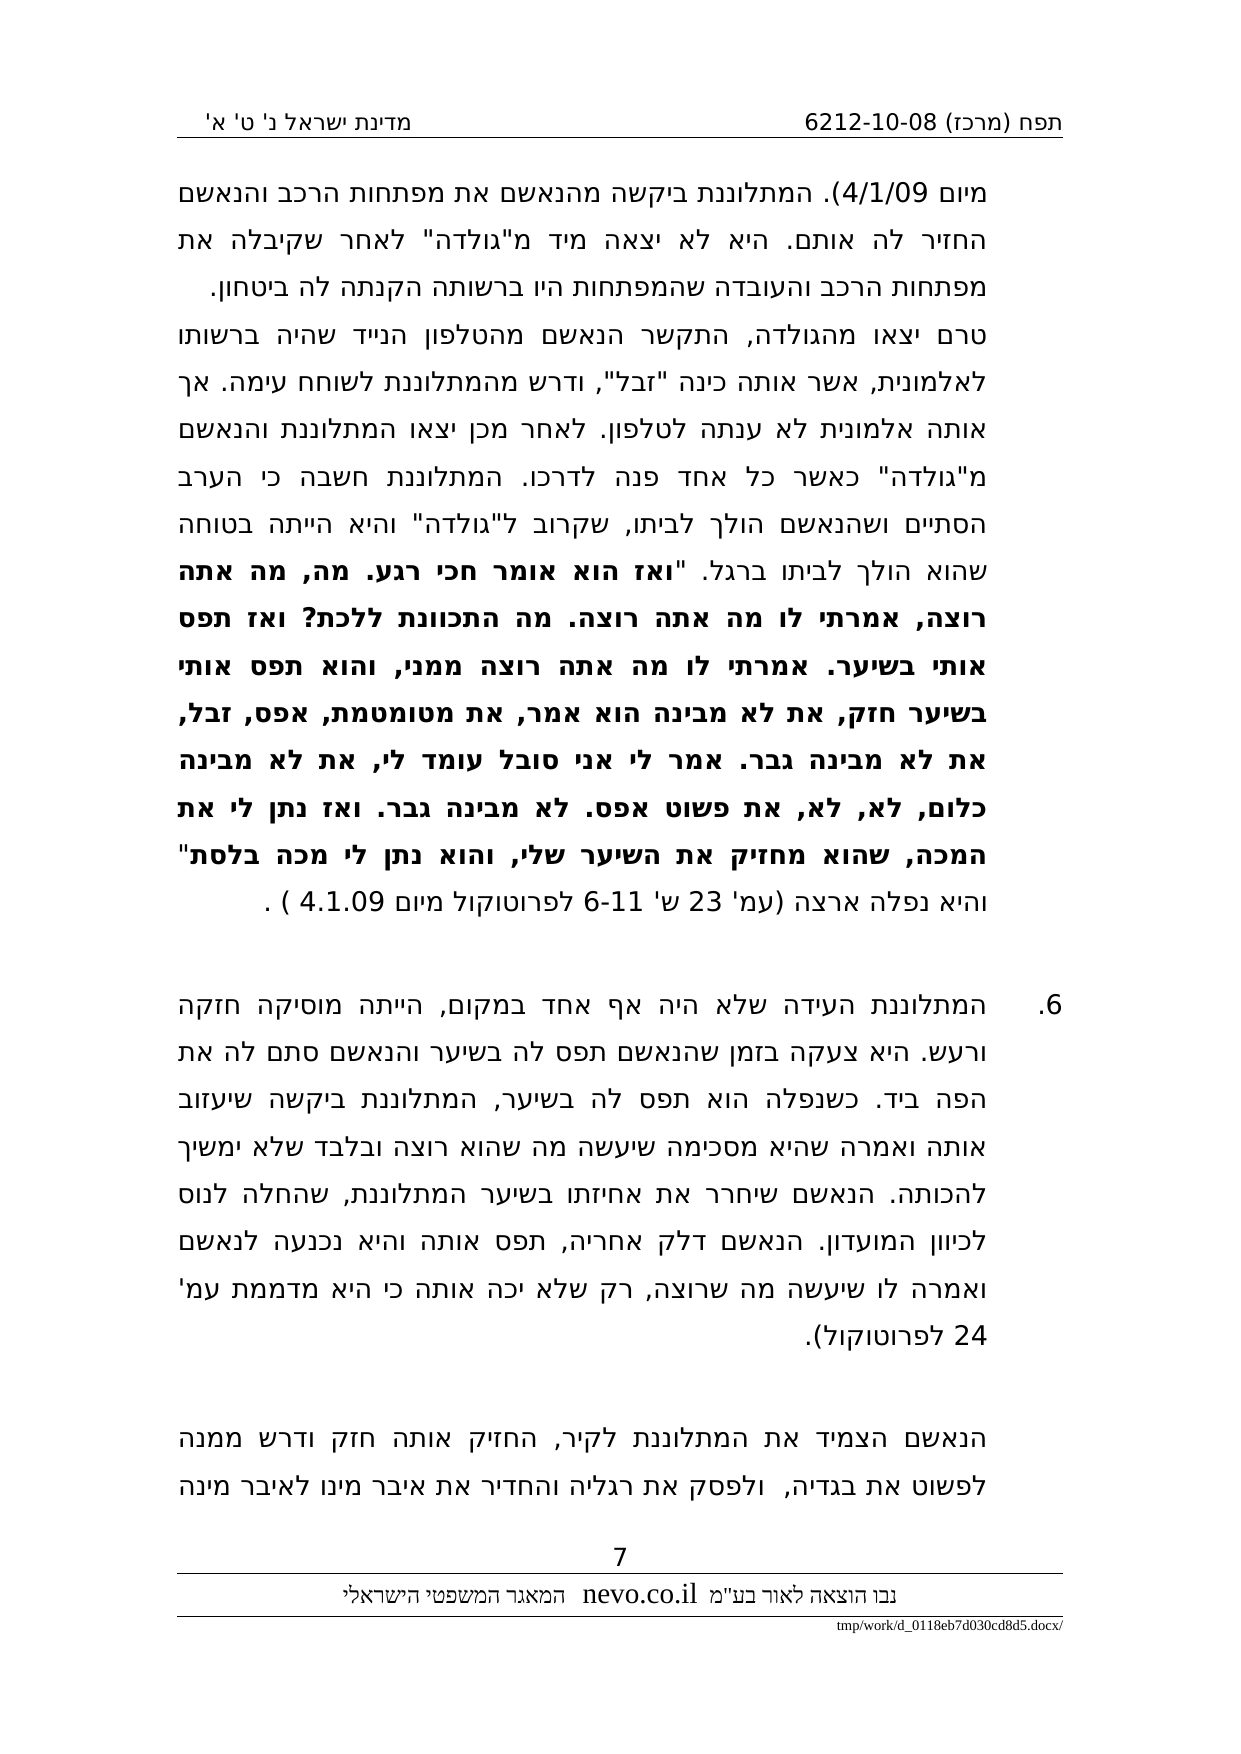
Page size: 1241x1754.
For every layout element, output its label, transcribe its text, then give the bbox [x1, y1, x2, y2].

text טרם יצאו מהגולדה, התקשר הנאשם מהטלפון הנייד שהיה ברשותו לאלמונית, אשר אותה כינה "זבל", ודרש מהמתלוננת לשוחח עימה. אך אותה אלמונית לא ענתה לטלפון. לאחר מכן יצאו המתלוננת והנאשם מ"גולדה" כאשר כל אחד פנה לדרכו. המתלוננת חשבה כי הערב הסתיים ושהנאשם הולך לביתו, שקרוב ל"גולדה" והיא הייתה בטוחה שהוא הולך לביתו ברגל. "ואז הוא אומר חכי רגע. מה, מה אתה רוצה, אמרתי לו מה אתה רוצה. מה התכוונת ללכת? ואז תפס אותי בשיער. אמרתי לו מה אתה רוצה ממני, והוא תפס אותי בשיער חזק, את לא מבינה הוא אמר, את מטומטמת, אפס, זבל, את לא מבינה גבר. אמר לי אני סובל עומד לי, את לא מבינה כלום, לא, לא, את פשוט אפס. לא מבינה גבר. ואז נתן לי את המכה, שהוא מחזיק את השיער שלי, והוא נתן לי מכה בלסת" והיא נפלה ארצה (עמ' 23 ש' 6-11 לפרוטוקול מיום 4.1.09 ) . [177, 319, 988, 918]
text 6. המתלוננת העידה שלא היה אף אחד במקום, הייתה מוסיקה חזקה ורעש. היא צעקה בזמן שהנאשם תפס לה בשיער והנאשם סתם לה את הפה ביד. כשנפלה הוא תפס לה בשיער, המתלוננת ביקשה שיעזוב אותה ואמרה שהיא מסכימה שיעשה מה שהוא רוצה ובלבד שלא ימשיך להכותה. הנאשם שיחרר את אחיזתו בשיער המתלוננת, שהחלה לנוס לכיוון המועדון. הנאשם דלק אחריה, תפס אותה והיא נכנעה לנאשם ואמרה לו שיעשה מה שרוצה, רק שלא יכה אותה כי היא מדממת עמ' 24 לפרוטוקול). [177, 989, 1063, 1352]
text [177, 177, 1063, 303]
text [177, 1423, 988, 1502]
